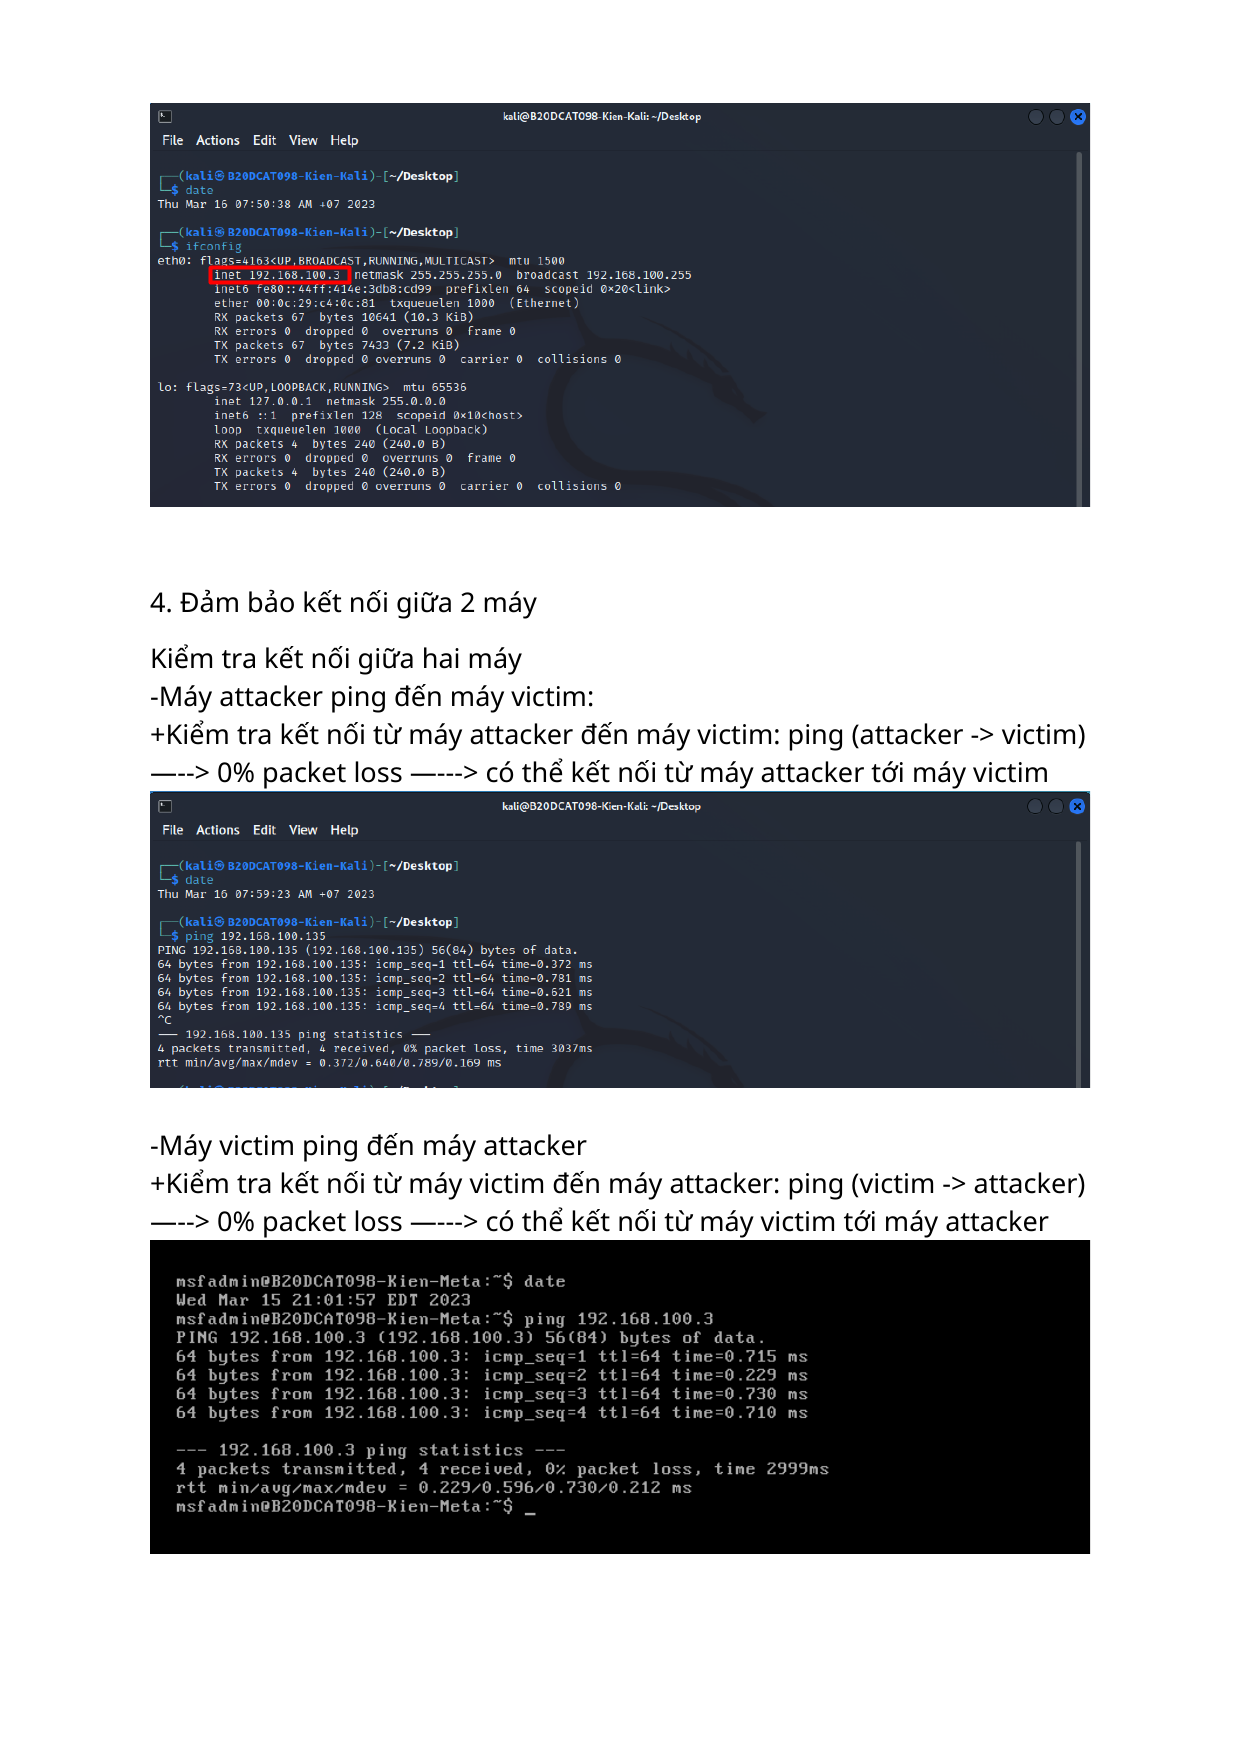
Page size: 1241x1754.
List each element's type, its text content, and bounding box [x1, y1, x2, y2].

text 4. Đảm bảo kết nối giữa 2 máy [120, 583, 1090, 620]
text +Kiểm tra kết nối từ máy attacker đến máy victim: ping (attacker -> victim)—--> 0% packet loss —---> có thể kết nối từ máy attacker tới máy victim [150, 715, 1090, 790]
text Kiểm tra kết nối giữa hai máy [150, 639, 1090, 676]
picture [150, 1240, 1091, 1554]
text +Kiểm tra kết nối từ máy victim đến máy attacker: ping (victim -> attacker)—--> 0% packet loss —---> có thể kết nối từ máy victim tới máy attacker [150, 1164, 1090, 1239]
picture [150, 791, 1091, 1088]
text -Máy victim ping đến máy attacker [106, 1126, 1090, 1163]
picture [150, 103, 1091, 507]
text -Máy attacker ping đến máy victim: [106, 677, 1090, 714]
